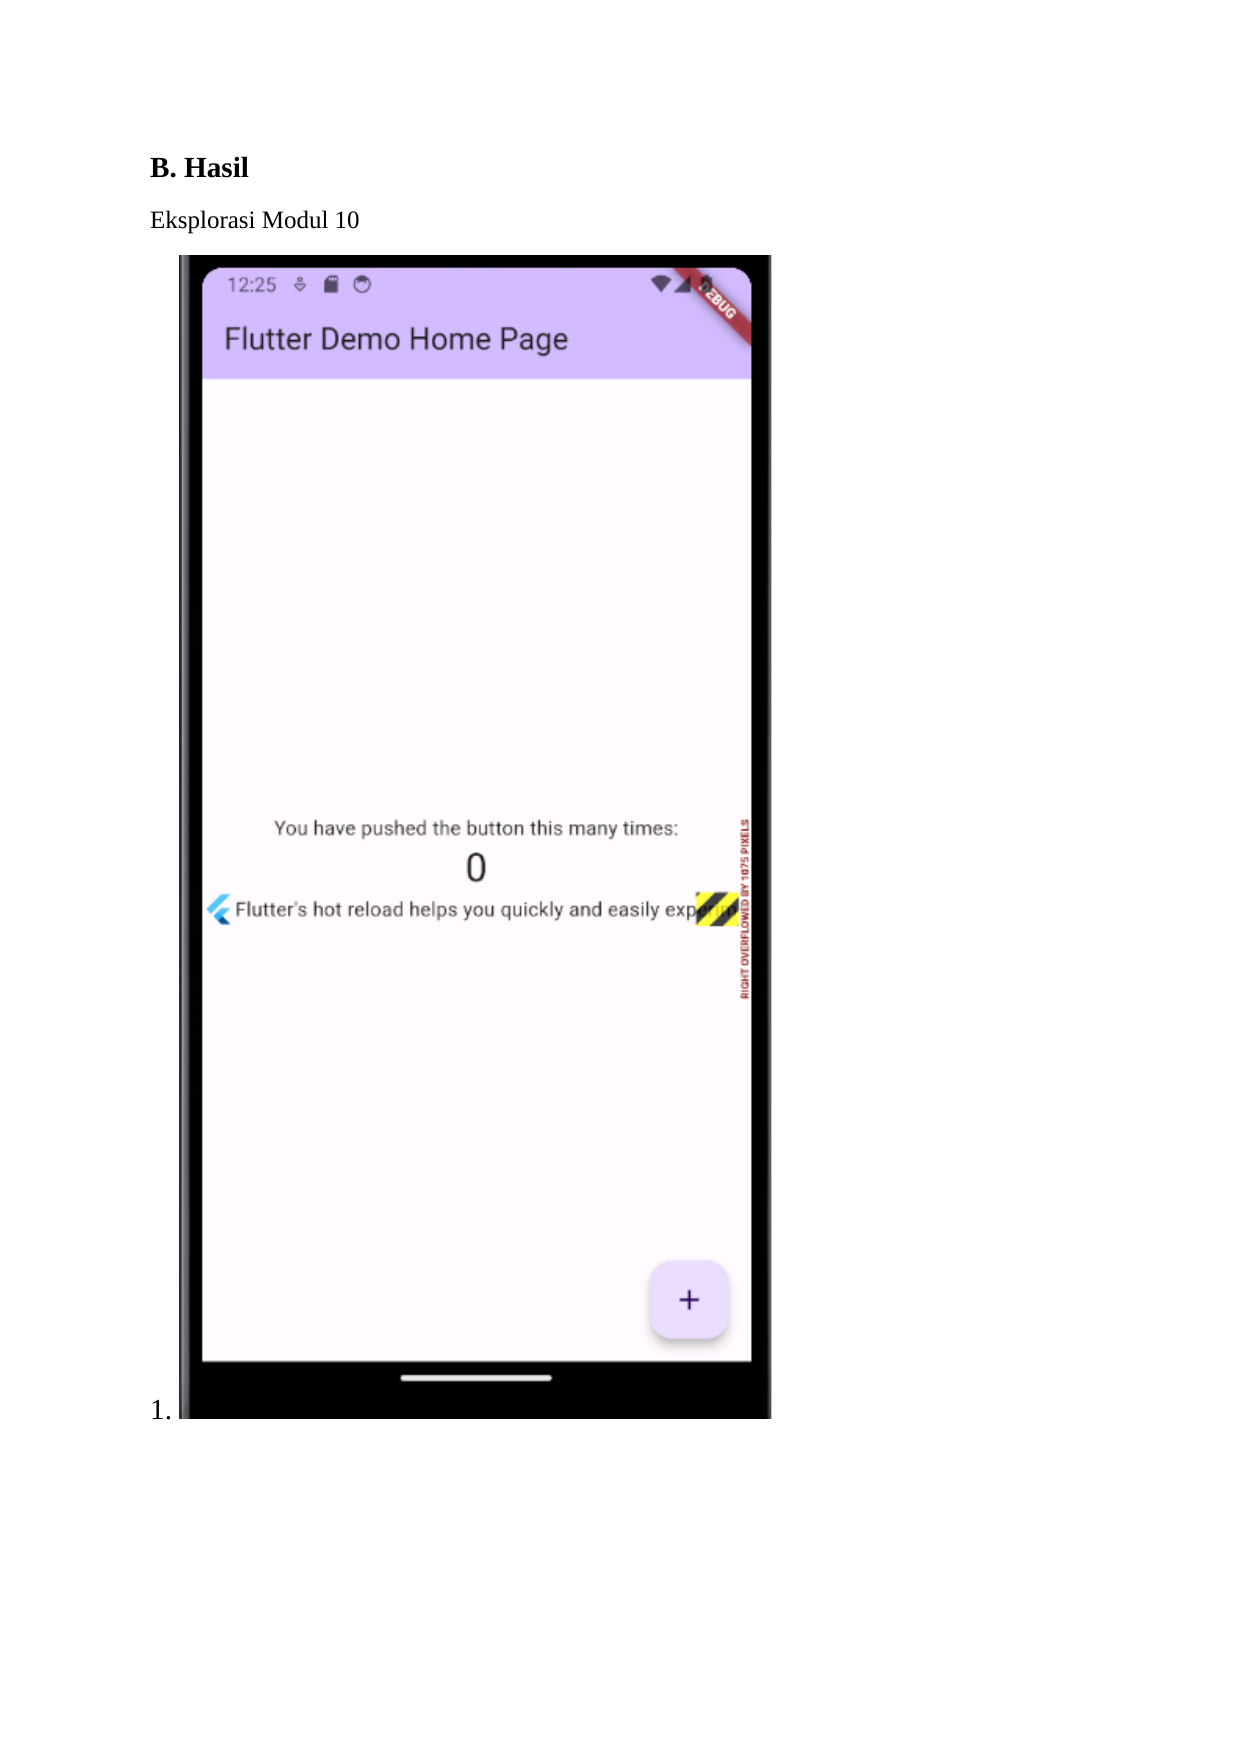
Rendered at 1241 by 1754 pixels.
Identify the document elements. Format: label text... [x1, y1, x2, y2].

text B. Hasil [150, 150, 1090, 183]
picture [179, 255, 772, 1419]
text Eksplorasi Modul 10 [150, 205, 1090, 234]
